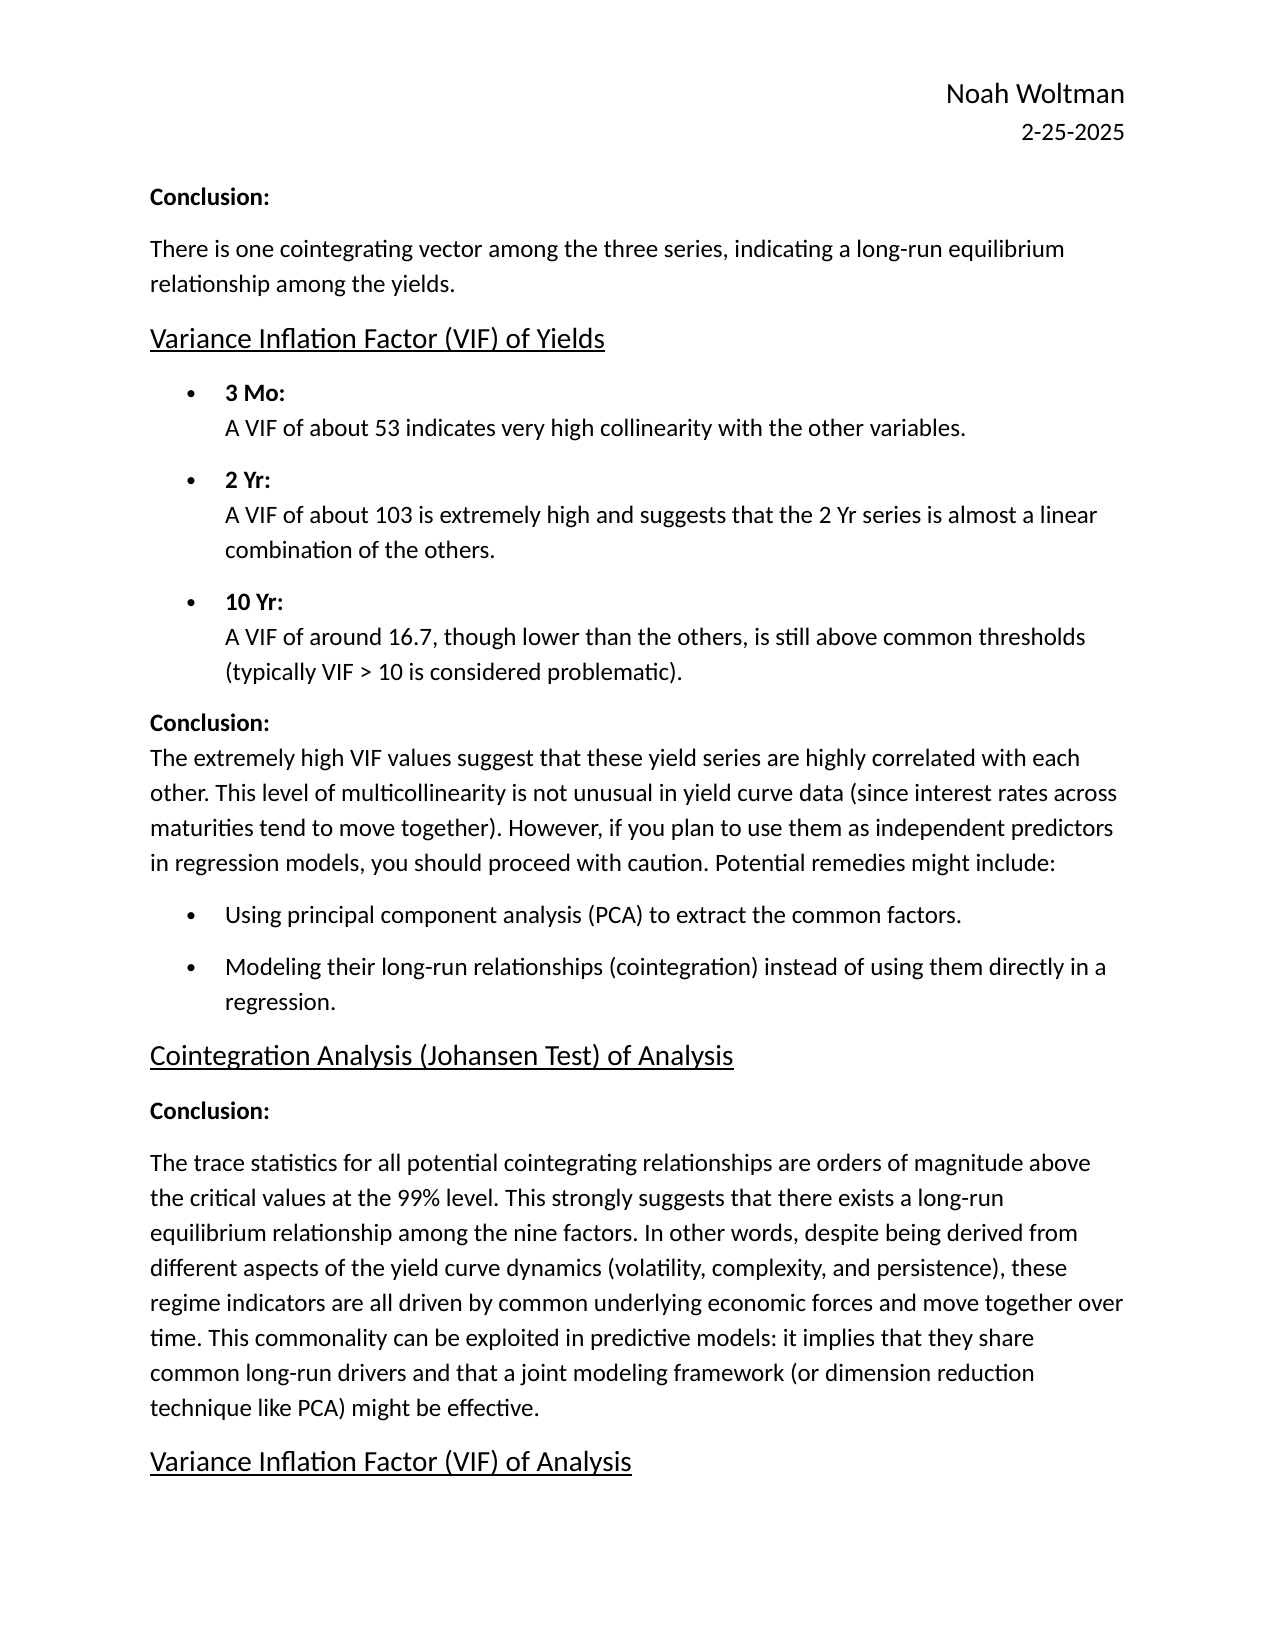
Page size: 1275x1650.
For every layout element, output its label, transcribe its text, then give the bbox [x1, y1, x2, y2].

text Variance Inflation Factor (VIF) of Yields [150, 320, 1125, 355]
text Variance Inflation Factor (VIF) of Analysis [150, 1443, 1125, 1479]
text Conclusion: [150, 1095, 1125, 1126]
list Modeling their long-run relationships (cointegration) instead of using them directly in a regression. [187, 951, 1125, 1016]
text Cointegration Analysis (Johansen Test) of Analysis [150, 1037, 1125, 1073]
list 2 Yr: A VIF of about 103 is extremely high and suggests that the 2 Yr series is almost a linear combination of the others. [187, 464, 1125, 564]
text Conclusion: [150, 181, 1125, 212]
list 3 Mo: A VIF of about 53 indicates very high collinearity with the other variables. [187, 377, 1125, 443]
text Conclusion: The extremely high VIF values suggest that these yield series are highly correlated with each other. This level of multicollinearity is not unusual in yield curve data (since interest rates across maturities tend to move together). However, if you plan to use them as independent predictors in regression models, you should proceed with caution. Potential remedies might include: [150, 707, 1125, 878]
list Using principal component analysis (PCA) to extract the common factors. [187, 899, 1125, 929]
text There is one cointegrating vector among the three series, indicating a long-run equilibrium relationship among the yields. [150, 233, 1125, 299]
text The trace statistics for all potential cointegrating relationships are orders of magnitude above the critical values at the 99% level. This strongly suggests that there exists a long-run equilibrium relationship among the nine factors. In other words, despite being derived from different aspects of the yield curve dynamics (volatility, complexity, and persistence), these regime indicators are all driven by common underlying economic forces and move together over time. This commonality can be exploited in predictive models: it implies that they share common long-run drivers and that a joint modeling framework (or dimension reduction technique like PCA) might be effective. [150, 1147, 1125, 1422]
list 10 Yr: A VIF of around 16.7, though lower than the others, is still above common thresholds (typically VIF > 10 is considered problematic). [187, 586, 1125, 686]
